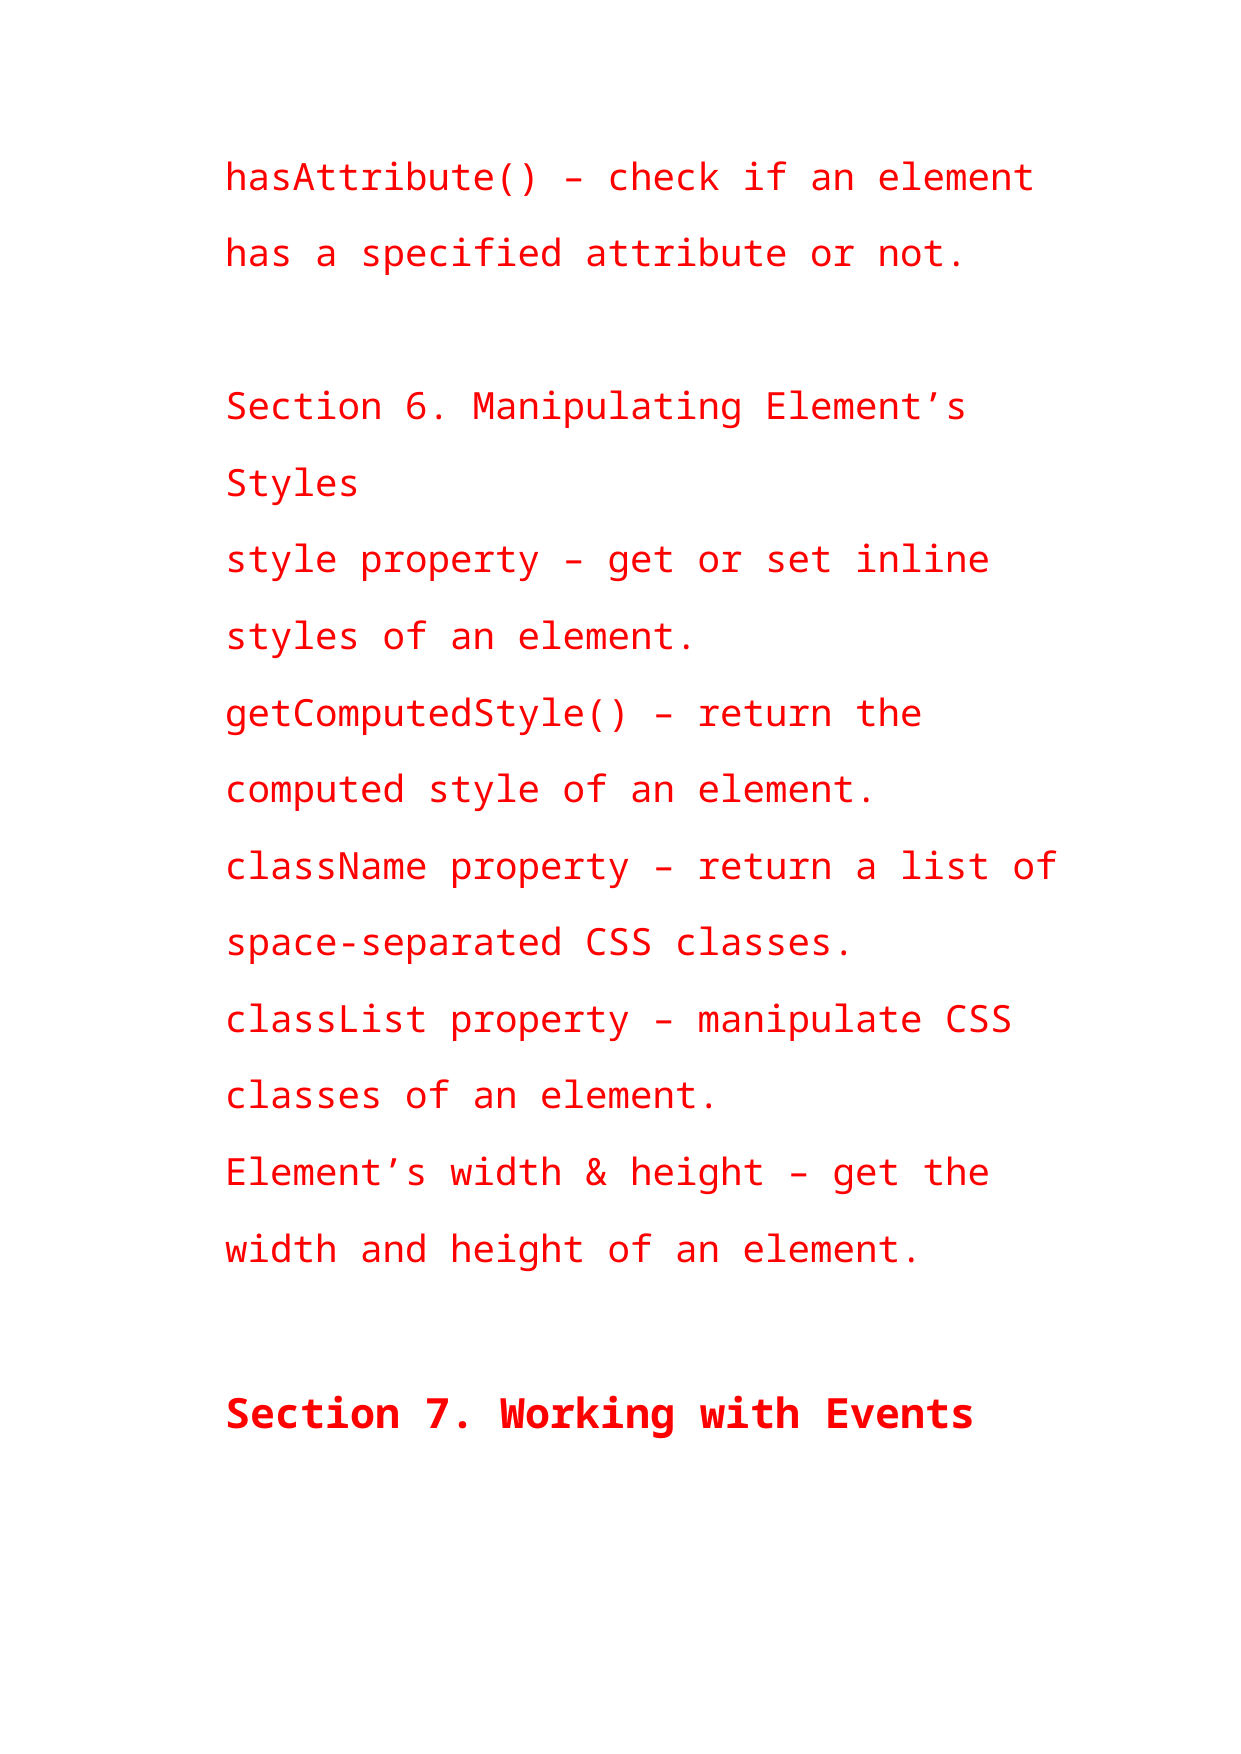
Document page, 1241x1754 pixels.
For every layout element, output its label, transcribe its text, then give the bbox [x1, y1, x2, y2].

list getComputedStyle() – return the computed style of an element. [225, 686, 1090, 813]
list hasAttribute() – check if an element has a specified attribute or not. [225, 150, 1090, 278]
list style property – get or set inline styles of an element. [225, 533, 1090, 660]
list Section 7. Working with Events [225, 1383, 1090, 1440]
list className property – return a list of space-separated CSS classes. [225, 839, 1090, 967]
list Element’s width & height – get the width and height of an element. [225, 1145, 1090, 1273]
list Section 6. Manipulating Element’s Styles [225, 380, 1090, 507]
list classList property – manipulate CSS classes of an element. [225, 992, 1090, 1120]
